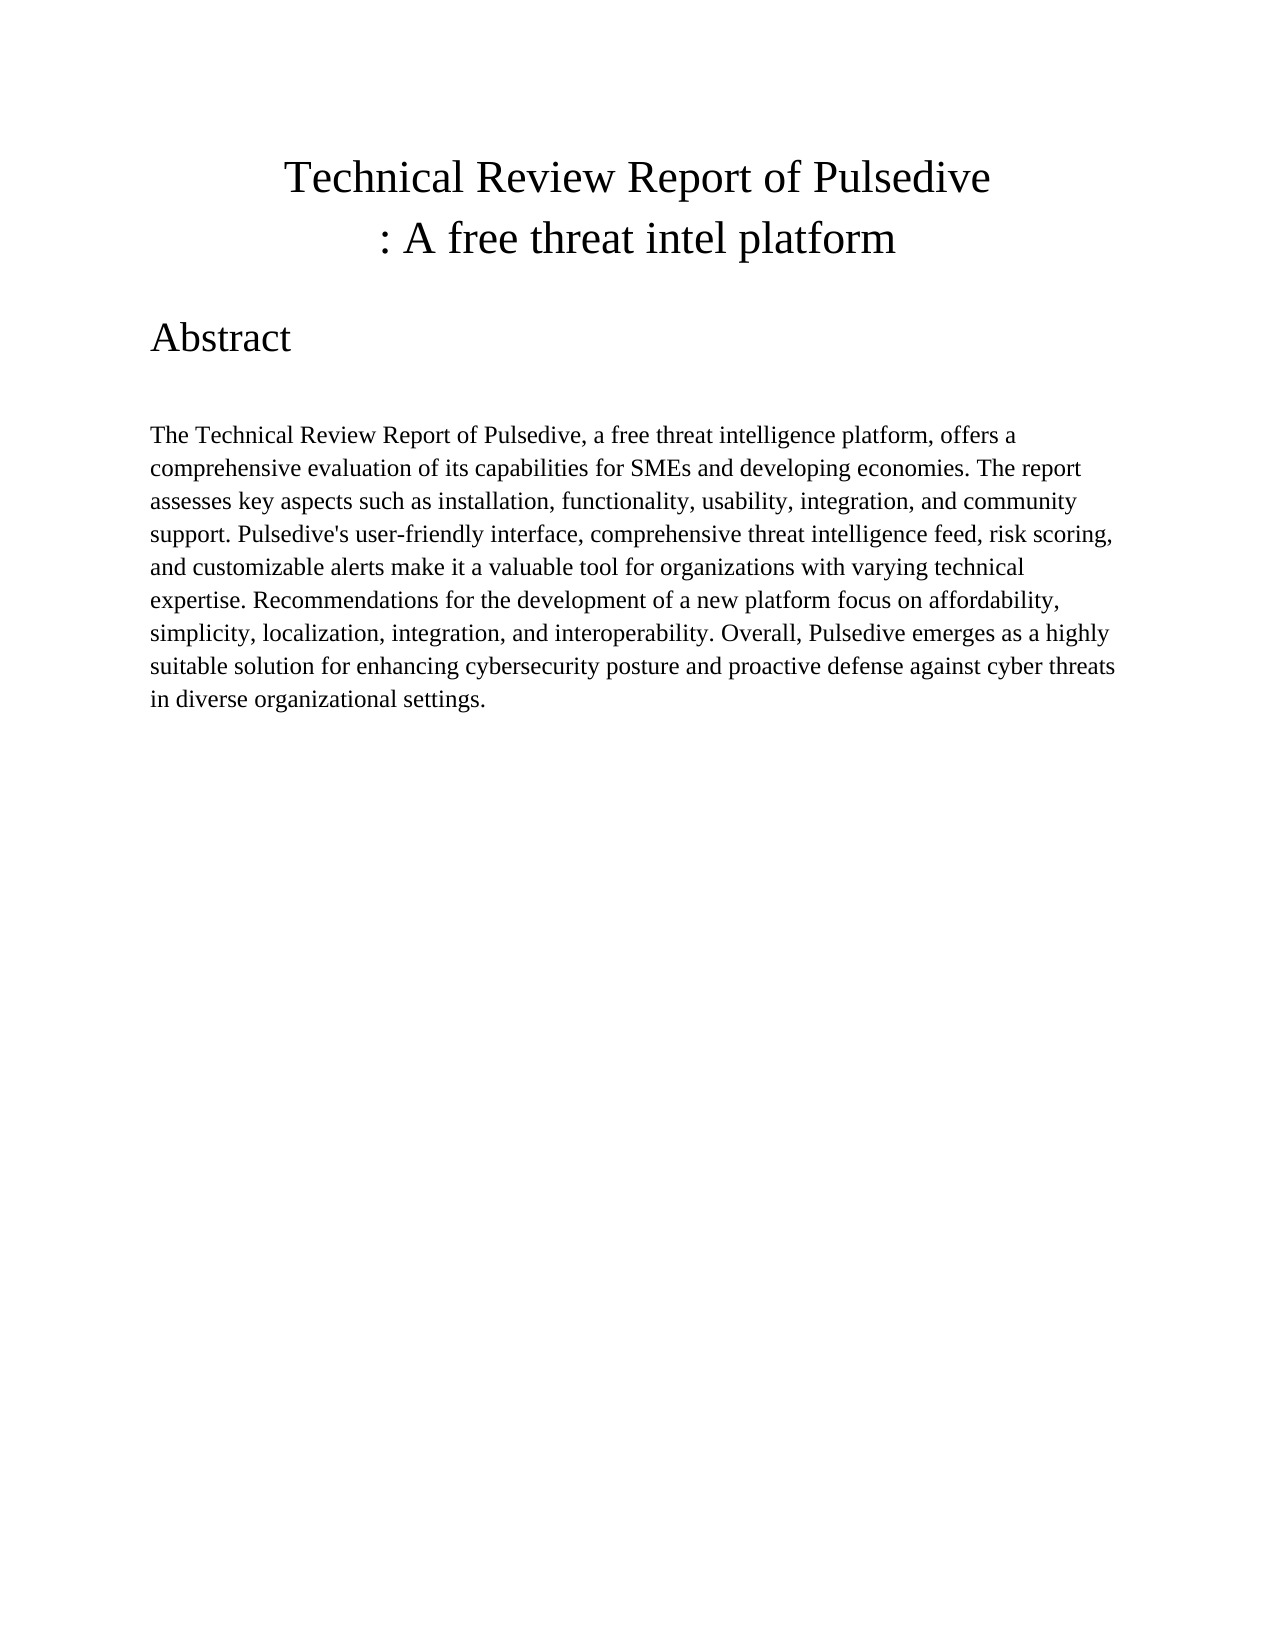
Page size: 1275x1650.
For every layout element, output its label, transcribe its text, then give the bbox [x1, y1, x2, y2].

title Technical Review Report of Pulsedive : A free threat intel platform [150, 150, 1125, 263]
subtitle Abstract The Technical Review Report of Pulsedive, a free threat intelligence platform, offers a comprehensive evaluation of its capabilities for SMEs and developing economies. The report assesses key aspects such as installation, functionality, usability, integration, and community support. Pulsedive's user-friendly interface, comprehensive threat intelligence feed, risk scoring, and customizable alerts make it a valuable tool for organizations with varying technical expertise. Recommendations for the development of a new platform focus on affordability, simplicity, localization, integration, and interoperability. Overall, Pulsedive emerges as a highly suitable solution for enhancing cybersecurity posture and proactive defense against cyber threats in diverse organizational settings. [150, 313, 1125, 713]
